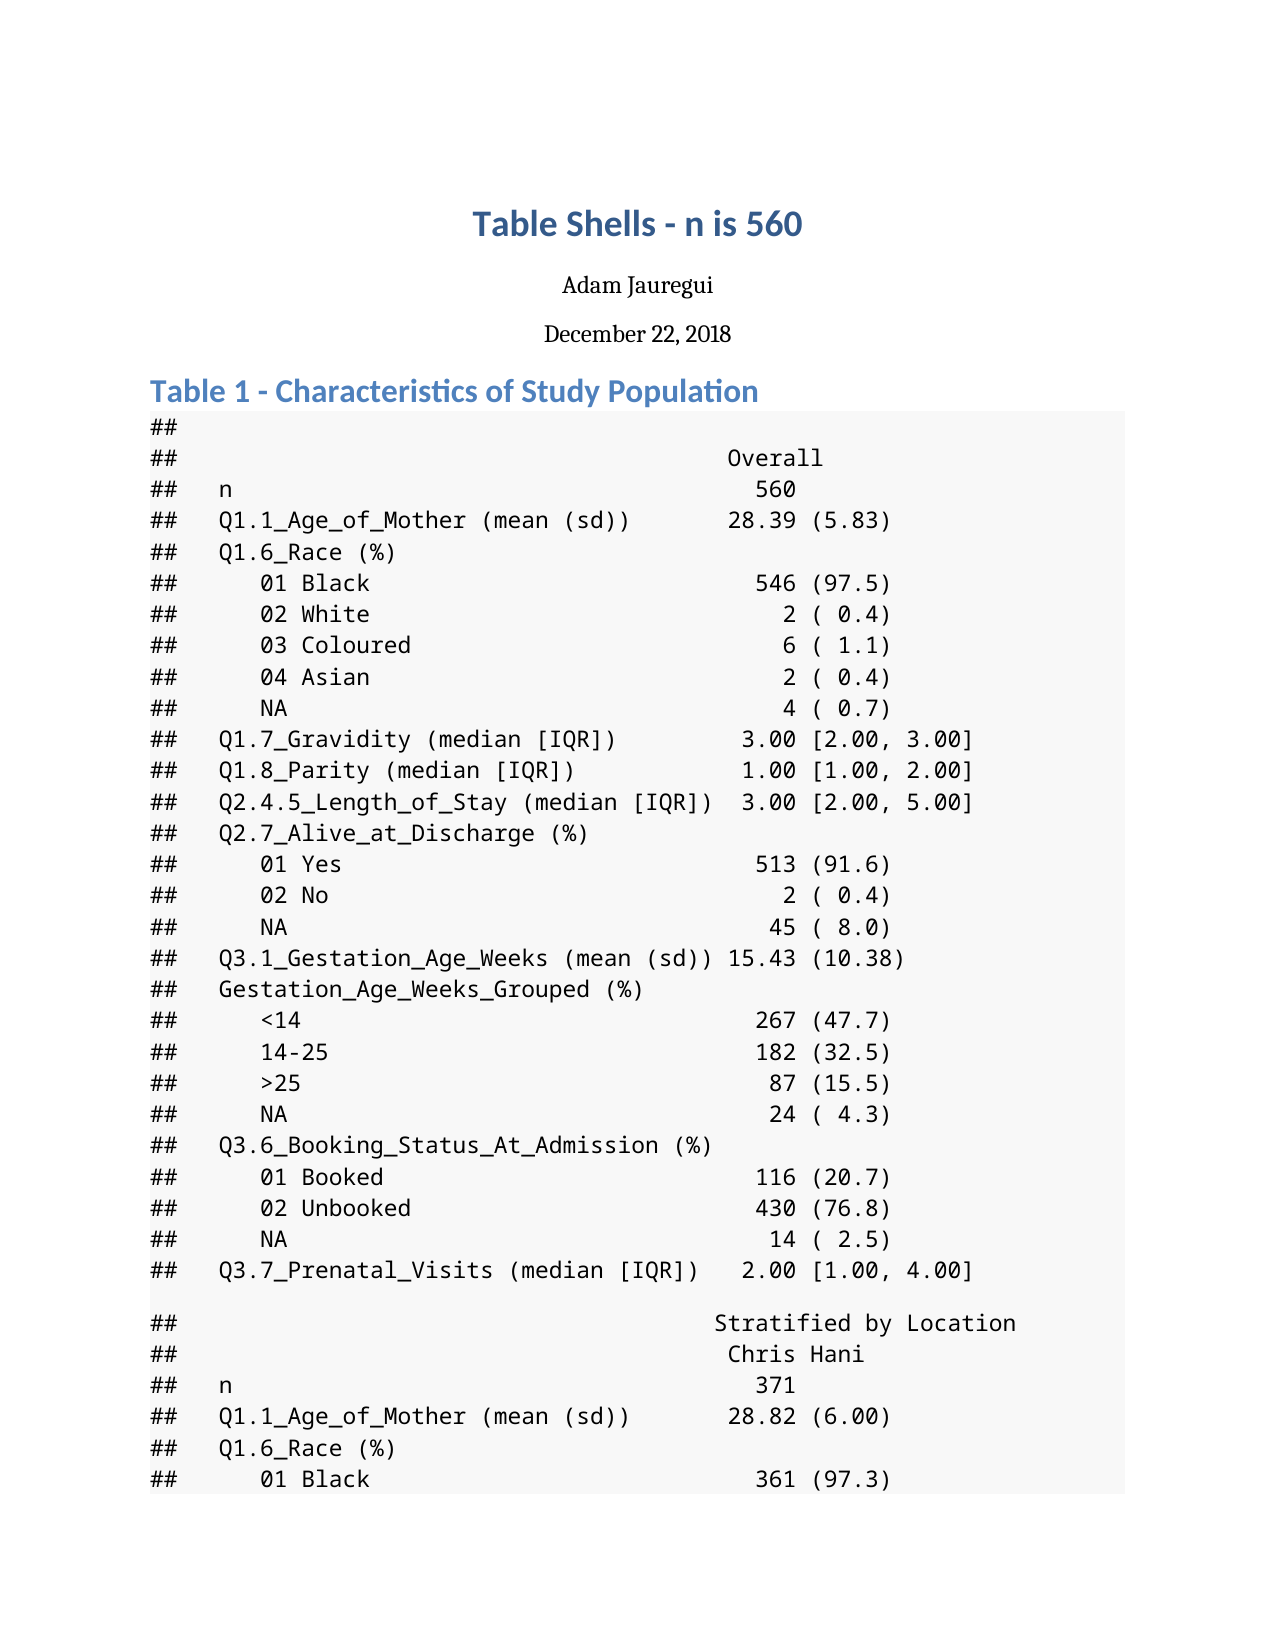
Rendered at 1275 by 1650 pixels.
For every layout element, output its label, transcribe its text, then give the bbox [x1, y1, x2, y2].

text December 22, 2018 [150, 320, 1125, 349]
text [150, 1307, 1125, 1494]
text ## ## Overall ## n 560 ## Q1.1_Age_of_Mother (mean (sd)) 28.39 (5.83) ## Q1.6_Race (%) ## 01 Black 546 (97.5) ## 02 White 2 ( 0.4) ## 03 Coloured 6 ( 1.1) ## 04 Asian 2 ( 0.4) ## NA 4 ( 0.7) ## Q1.7_Gravidity (median [IQR]) 3.00 [2.00, 3.00] ## Q1.8_Parity (median [IQR]) 1.00 [1.00, 2.00] ## Q2.4.5_Length_of_Stay (median [IQR]) 3.00 [2.00, 5.00] ## Q2.7_Alive_at_Discharge (%) ## 01 Yes 513 (91.6) ## 02 No 2 ( 0.4) ## NA 45 ( 8.0) ## Q3.1_Gestation_Age_Weeks (mean (sd)) 15.43 (10.38) ## Gestation_Age_Weeks_Grouped (%) ## <14 267 (47.7) ## 14-25 182 (32.5) ## >25 87 (15.5) ## NA 24 ( 4.3) ## Q3.6_Booking_Status_At_Admission (%) ## 01 Booked 116 (20.7) ## 02 Unbooked 430 (76.8) ## NA 14 ( 2.5) ## Q3.7_Prenatal_Visits (median [IQR]) 2.00 [1.00, 4.00] [150, 411, 1125, 1286]
title Table Shells - n is 560 [150, 200, 1125, 246]
text Adam Jauregui [150, 271, 1125, 299]
subtitle Table 1 - Characteristics of Study Population [150, 370, 1125, 411]
